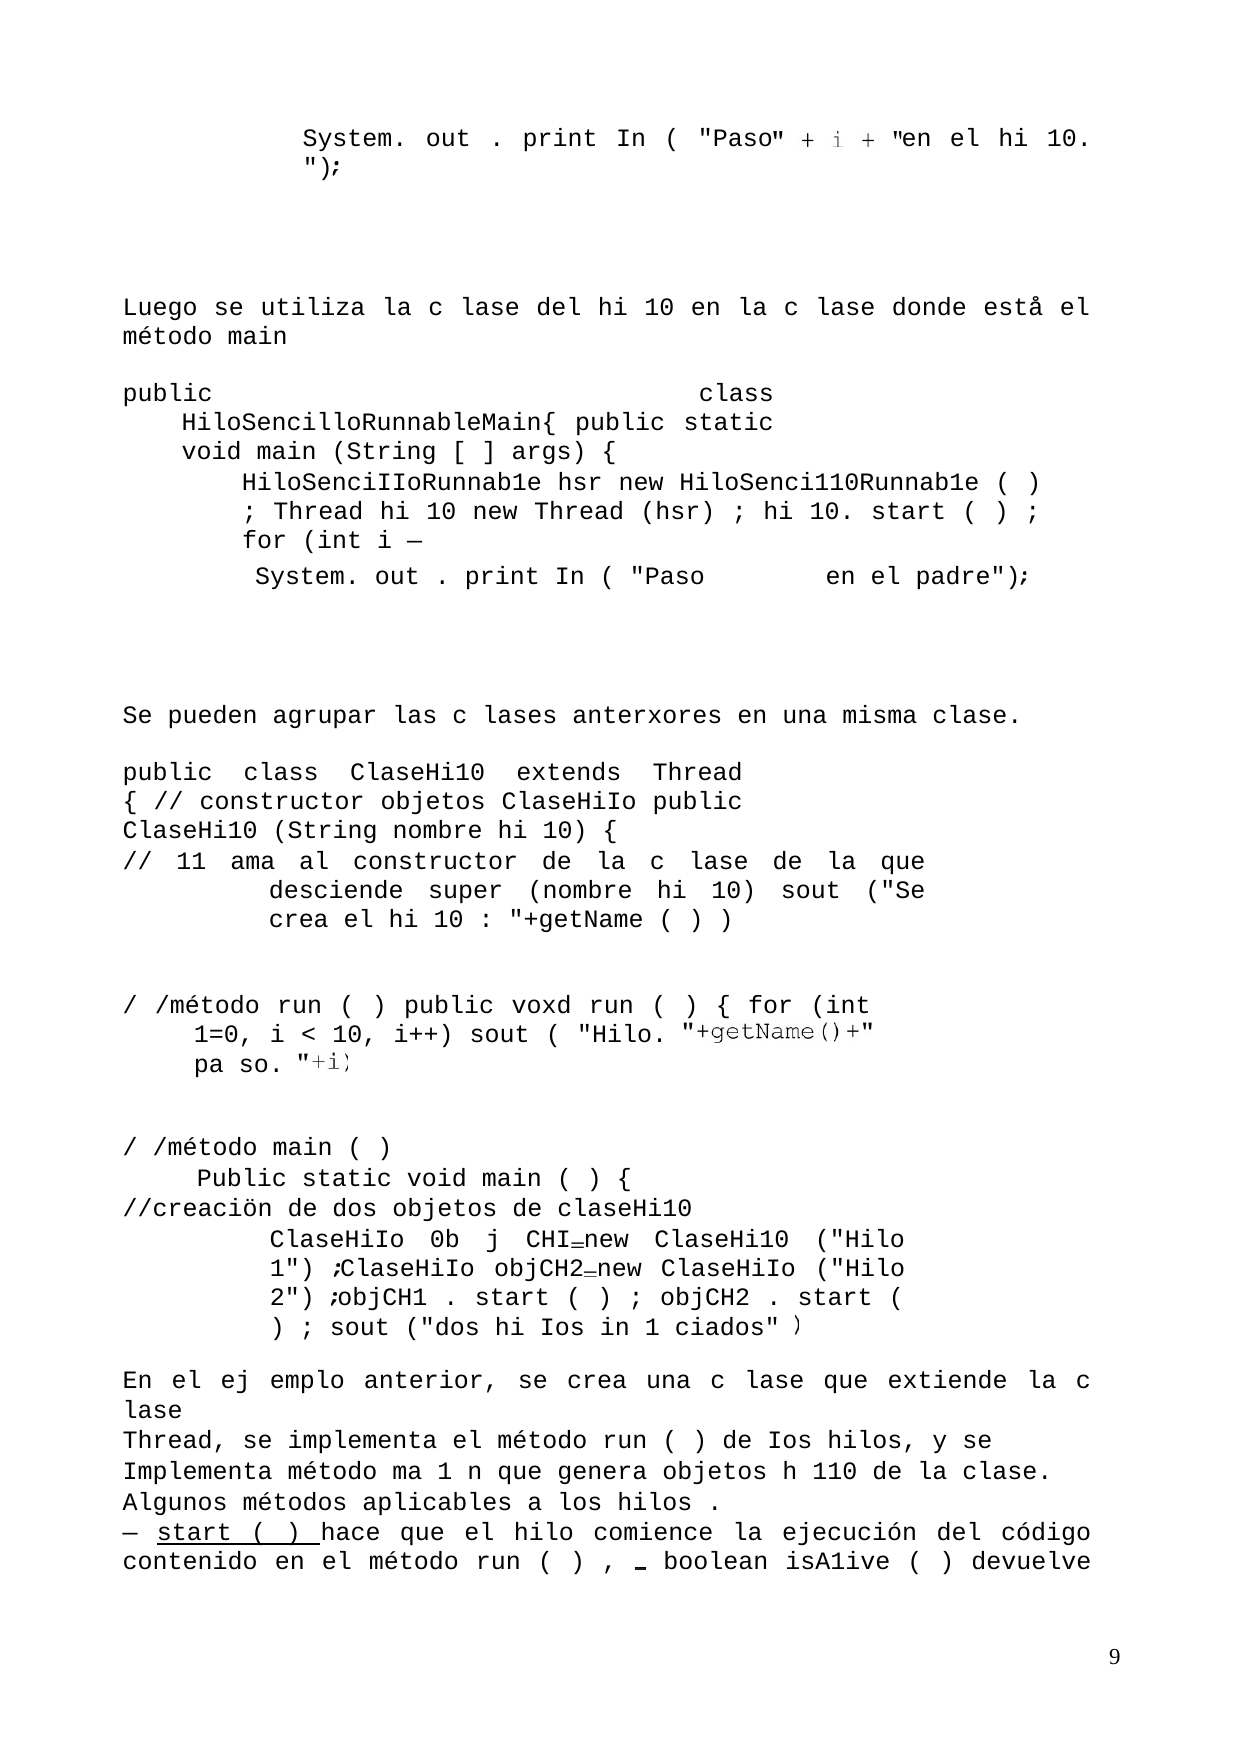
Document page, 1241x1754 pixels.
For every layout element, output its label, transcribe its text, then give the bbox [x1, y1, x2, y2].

text Public static void main ( ) { [197, 1165, 1092, 1194]
picture [583, 1271, 597, 1277]
text public class HiloSencilloRunnableMain{ public static void main (String [ ] args) { [122, 380, 773, 467]
text //creaciön de dos objetos de claseHi10 [122, 1196, 1092, 1224]
text System. out . print In ( "Pasoen el hi 10. ") [302, 125, 1092, 183]
text Se pueden agrupar las c lases anterxores en una misma clase. [122, 703, 1092, 731]
picture [571, 1242, 584, 1248]
picture [794, 1315, 799, 1335]
text HiloSenciIIoRunnab1e hsr new HiloSenci110Runnab1e ( ) ; Thread hi 10 new Thread (hsr) ; hi 10. start ( ) ; for (int i — [242, 469, 1041, 556]
text / /método main ( ) [122, 1135, 1092, 1163]
text / /método run ( ) public voxd run ( ) { for (int 1=0, i < 10, i++) sout ( "Hilo. pa so. [122, 993, 872, 1079]
picture [773, 131, 902, 147]
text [122, 1520, 1092, 1577]
picture [333, 1263, 340, 1277]
text En el ej emplo anterior, se crea una c lase que extiende la c lase [122, 1368, 1092, 1426]
text ClaseHiIo 0b j CHInew ClaseHi10 ("Hilo 1") ClaseHiIo objCH2new ClaseHiIo ("Hilo 2") objCH1 . start ( ) ; objCH2 . start ( ) ; sout ("dos hi Ios in 1 ciados" [269, 1227, 905, 1342]
text Thread, se implementa el método run ( ) de Ios hilos, y se [122, 1428, 1092, 1456]
picture [332, 161, 339, 176]
text System. out . print In ( "Paso en el padre") [120, 564, 1106, 592]
text Luego se utiliza la c lase del hi 10 en la c lase donde estå el método main [122, 294, 1092, 352]
picture [683, 1022, 872, 1043]
picture [331, 1292, 337, 1306]
text // 11 ama al constructor de la c lase de la que desciende super (nombre hi 10) sout ("Se crea el hi 10 : "+getName ( ) ) [122, 848, 926, 935]
picture [298, 1052, 348, 1072]
text Algunos métodos aplicables a los hilos . [122, 1489, 1092, 1517]
text Implementa método ma 1 n que genera objetos h 110 de la clase. [122, 1458, 1092, 1487]
text public class ClaseHi10 extends Thread { // constructor objetos ClaseHiIo public ClaseHi10 (String nombre hi 10) { [122, 759, 743, 846]
picture [1020, 571, 1027, 585]
